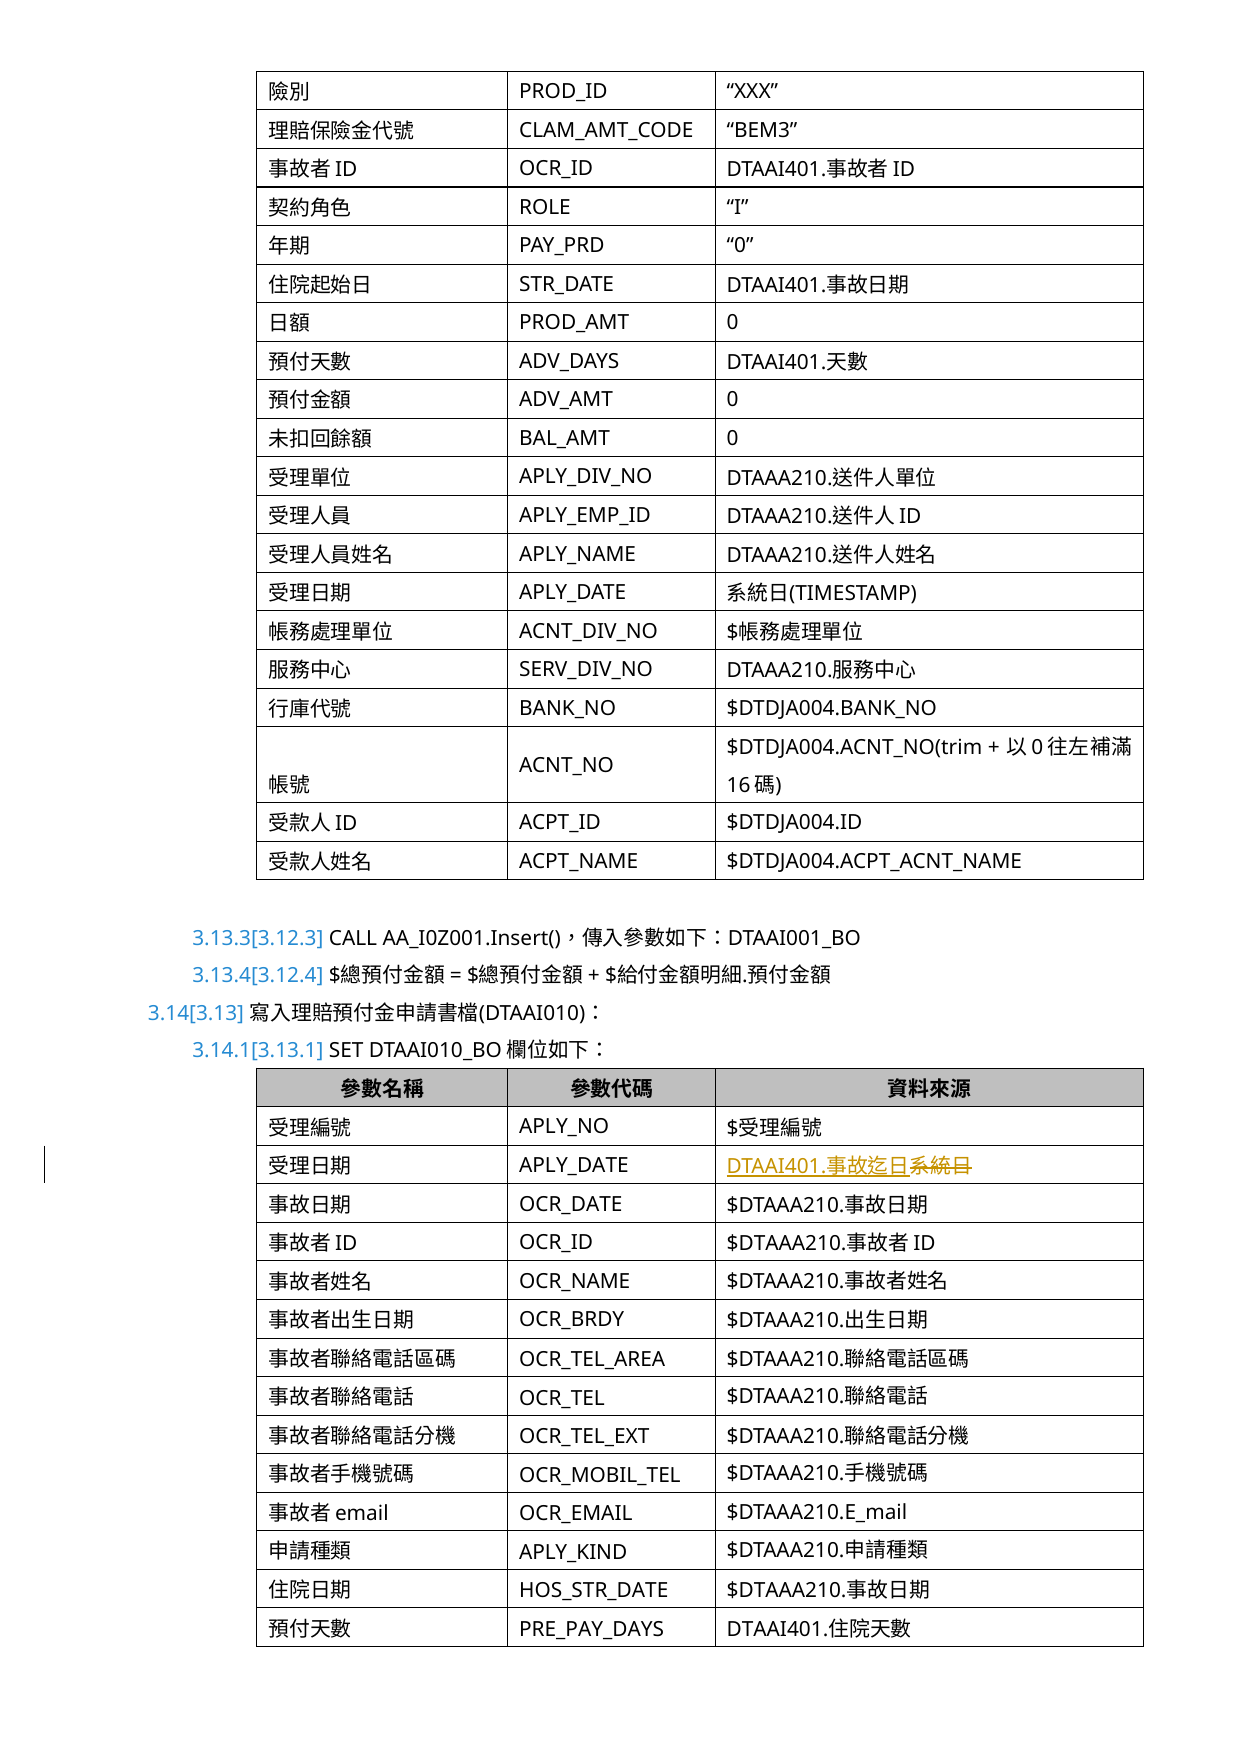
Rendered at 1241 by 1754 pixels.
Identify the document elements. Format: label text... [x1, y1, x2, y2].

table_cell DTAAA210.送件人姓名 [716, 534, 1143, 572]
table_cell $DTDJA004.ACPT_ACNT_NAME [716, 842, 1143, 879]
table_cell DTAAI401.事故者ID [716, 149, 1143, 186]
table_cell 受理人員 [257, 496, 507, 533]
table_cell 事故者手機號碼 [257, 1454, 507, 1492]
table_cell 受理編號 [257, 1107, 507, 1145]
table_cell 事故者ID [257, 149, 507, 186]
table_cell 預付金額 [257, 380, 507, 418]
table_cell STR_DATE [508, 265, 715, 302]
table_cell ROLE [508, 188, 715, 225]
table_cell DTAAI401.天數 [716, 342, 1143, 379]
table_cell 事故者ID [257, 1223, 507, 1260]
table_cell 受理日期 [257, 573, 507, 610]
table_cell 未扣回餘額 [257, 419, 507, 456]
table_cell DTAAA210.服務中心 [716, 650, 1143, 687]
table_cell 事故者出生日期 [257, 1300, 507, 1337]
table_cell 系統日(TIMESTAMP) [716, 573, 1143, 610]
table_cell ACPT_NAME [508, 842, 715, 879]
table_cell DTAAI401.事故日期 [716, 265, 1143, 302]
table_cell $DTAAA210.聯絡電話區碼 [716, 1339, 1143, 1376]
table_cell 事故者聯絡電話區碼 [257, 1339, 507, 1376]
table_cell DTAAI401.住院天數 [716, 1608, 1143, 1646]
table_cell OCR_TEL [508, 1377, 715, 1414]
table_cell “BEM3” [716, 110, 1143, 148]
table_cell PROD_ID [508, 72, 715, 109]
table_cell [716, 1146, 1143, 1183]
table_cell ACNT_NO [508, 727, 715, 802]
list SET DTAAI010_BO欄位如下： [192, 1030, 1181, 1068]
table_cell ACPT_ID [508, 803, 715, 841]
table_cell 0 [716, 303, 1143, 341]
table_header 資料來源 [716, 1069, 1143, 1106]
table_cell DTAAA210.送件人ID [716, 496, 1143, 533]
table_cell APLY_KIND [508, 1531, 715, 1569]
table_cell $受理編號 [716, 1107, 1143, 1145]
table_cell HOS_STR_DATE [508, 1570, 715, 1607]
table_cell OCR_TEL_EXT [508, 1416, 715, 1453]
table_cell PRE_PAY_DAYS [508, 1608, 715, 1646]
table_header 參數代碼 [508, 1069, 715, 1106]
table_cell DTAAA210.送件人單位 [716, 457, 1143, 495]
table_cell 預付天數 [257, 1608, 507, 1646]
list $總預付金額 = $總預付金額 + $給付金額明細.預付金額 [192, 955, 1181, 993]
table_cell $DTAAA210.手機號碼 [716, 1454, 1143, 1492]
table_cell $DTDJA004.BANK_NO [716, 689, 1143, 726]
table_cell 事故者姓名 [257, 1261, 507, 1299]
table_cell 申請種類 [257, 1531, 507, 1569]
table_cell “I” [716, 188, 1143, 225]
table_cell “0” [716, 226, 1143, 263]
table_cell OCR_ID [508, 149, 715, 186]
table_cell 受理人員姓名 [257, 534, 507, 572]
table_cell 服務中心 [257, 650, 507, 687]
table_cell OCR_EMAIL [508, 1493, 715, 1530]
table_cell 事故者email [257, 1493, 507, 1530]
table_cell 事故者聯絡電話 [257, 1377, 507, 1414]
table_cell $DTDJA004.ID [716, 803, 1143, 841]
table_cell BANK_NO [508, 689, 715, 726]
table_cell OCR_DATE [508, 1184, 715, 1222]
table_cell 0 [716, 419, 1143, 456]
table_cell 受理單位 [257, 457, 507, 495]
table_cell SERV_DIV_NO [508, 650, 715, 687]
table_cell APLY_DATE [508, 1146, 715, 1183]
table_cell $DTAAA210.聯絡電話 [716, 1377, 1143, 1414]
table_cell ADV_DAYS [508, 342, 715, 379]
table_cell CLAM_AMT_CODE [508, 110, 715, 148]
table_cell APLY_NO [508, 1107, 715, 1145]
table_cell OCR_BRDY [508, 1300, 715, 1337]
table_cell $DTAAA210.E_mail [716, 1493, 1143, 1530]
table_cell PAY_PRD [508, 226, 715, 263]
table_cell 契約角色 [257, 188, 507, 225]
table_cell OCR_Id [508, 1223, 715, 1260]
table_cell 帳務處理單位 [257, 611, 507, 649]
table_cell $DTAAA210.申請種類 [716, 1531, 1143, 1569]
table_cell 事故者聯絡電話分機 [257, 1416, 507, 1453]
table_cell $帳務處理單位 [716, 611, 1143, 649]
table_cell $DTAAA210.聯絡電話分機 [716, 1416, 1143, 1453]
table_header 參數名稱 [257, 1069, 507, 1106]
table_cell $DTAAA210.事故者姓名 [716, 1261, 1143, 1299]
table_cell APLY_DATE [508, 573, 715, 610]
table_cell PROD_AMT [508, 303, 715, 341]
table_cell 預付天數 [257, 342, 507, 379]
table_cell 受理日期 [257, 1146, 507, 1183]
table_cell 理賠保險金代號 [257, 110, 507, 148]
table_cell ADV_AMT [508, 380, 715, 418]
table_cell APLY_DIV_NO [508, 457, 715, 495]
table_cell 受款人姓名 [257, 842, 507, 879]
table_cell APLY_EMP_ID [508, 496, 715, 533]
list 寫入理賠預付金申請書檔(DTAAI010)： [148, 993, 1181, 1030]
table_cell 日額 [257, 303, 507, 341]
table_cell 帳號 [257, 727, 507, 802]
table_cell OCR_MOBIL_TEL [508, 1454, 715, 1492]
table_cell $DTAAA210.事故日期 [716, 1570, 1143, 1607]
table_cell APLY_NAME [508, 534, 715, 572]
table_cell ACNT_DIV_NO [508, 611, 715, 649]
table_cell $DTAAA210.出生日期 [716, 1300, 1143, 1337]
table_cell OCR_TEL_AREA [508, 1339, 715, 1376]
table_cell 年期 [257, 226, 507, 263]
table_cell 住院日期 [257, 1570, 507, 1607]
table_cell $DTAAA210.事故日期 [716, 1184, 1143, 1222]
table_cell $DTDJA004.ACNT_NO(trim + 以0往左補滿16碼) [716, 727, 1143, 802]
table_cell “XXX” [716, 72, 1143, 109]
table_cell 住院起始日 [257, 265, 507, 302]
table_cell 行庫代號 [257, 689, 507, 726]
list CALL AA_I0Z001.Insert()，傳入參數如下：DTAAI001_BO [192, 918, 1181, 955]
table_cell OCR_NAME [508, 1261, 715, 1299]
table_cell 受款人ID [257, 803, 507, 841]
table_cell 險別 [257, 72, 507, 109]
table_cell 0 [716, 380, 1143, 418]
table_cell $DTAAA210.事故者ID [716, 1223, 1143, 1260]
table_cell BAL_AMT [508, 419, 715, 456]
table_cell 事故日期 [257, 1184, 507, 1222]
